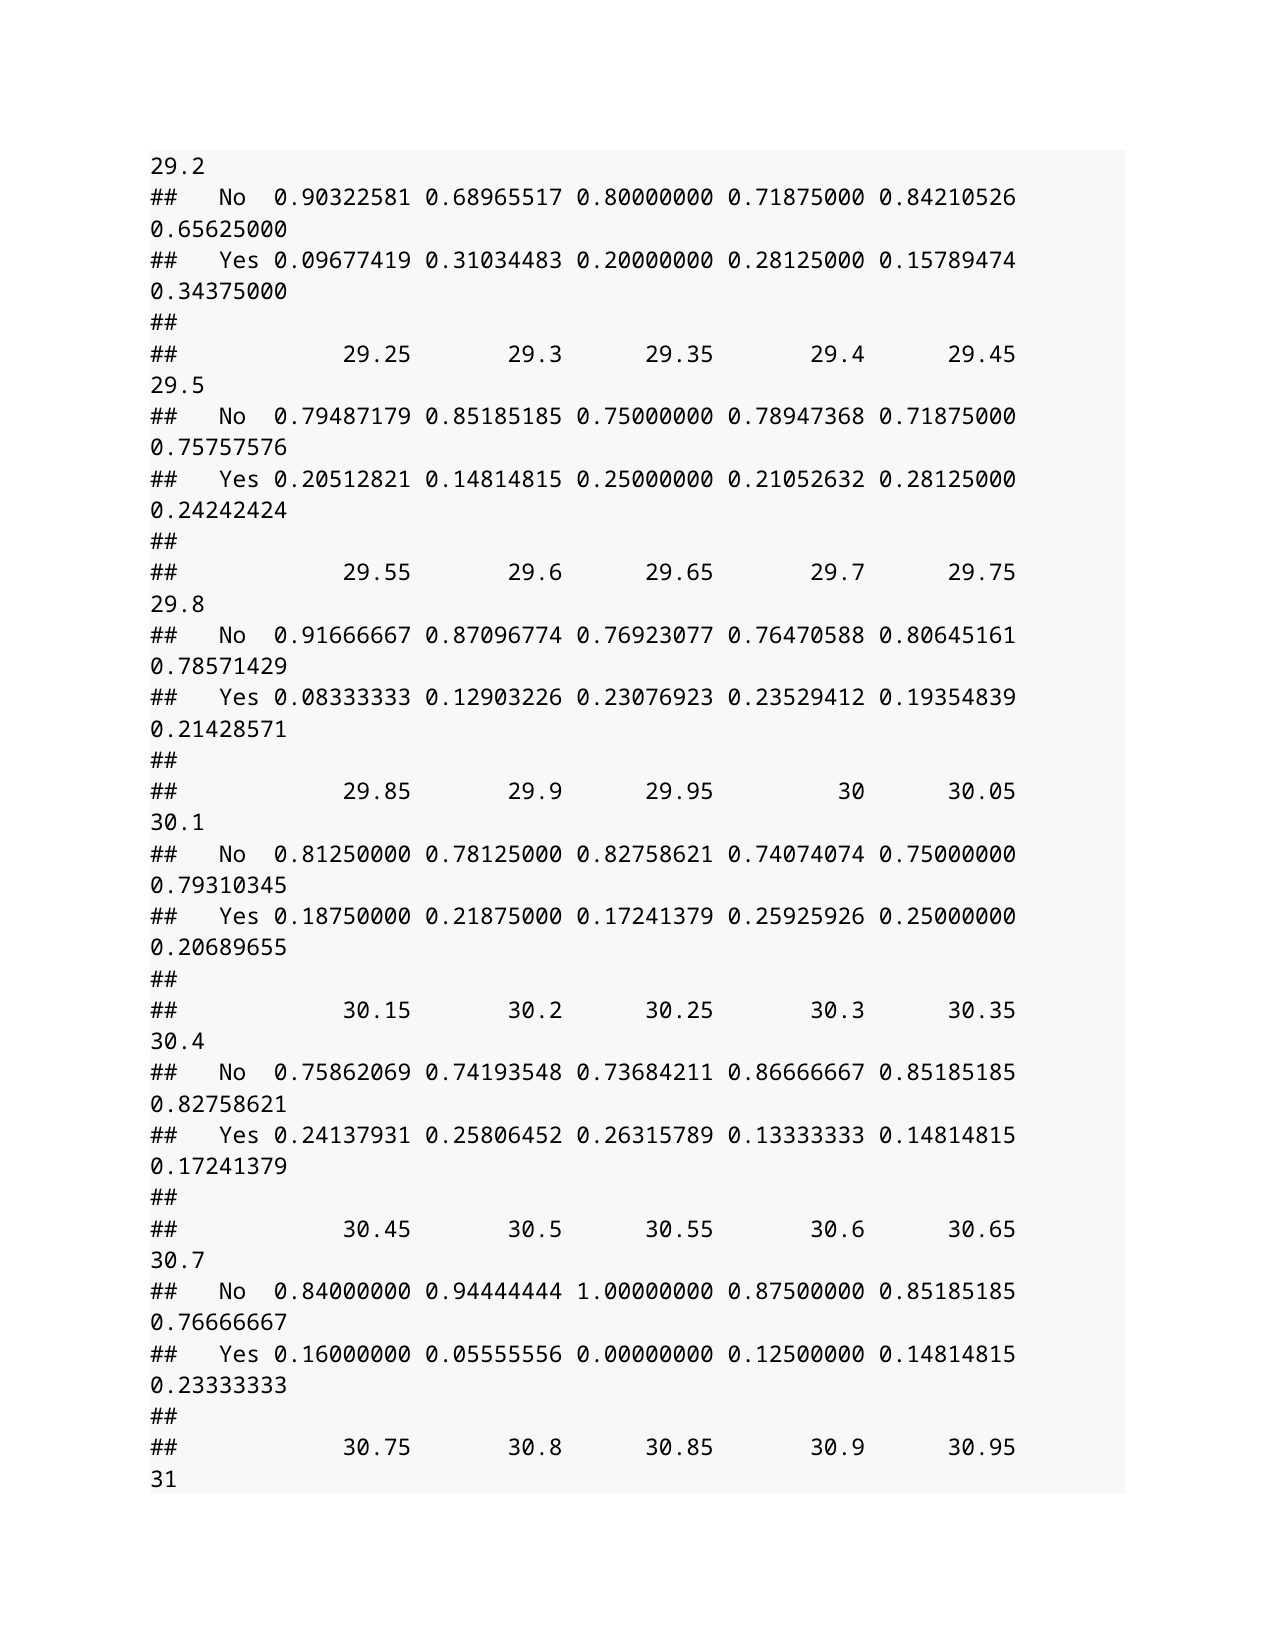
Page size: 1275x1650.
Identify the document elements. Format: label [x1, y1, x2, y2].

text [150, 150, 1125, 1494]
